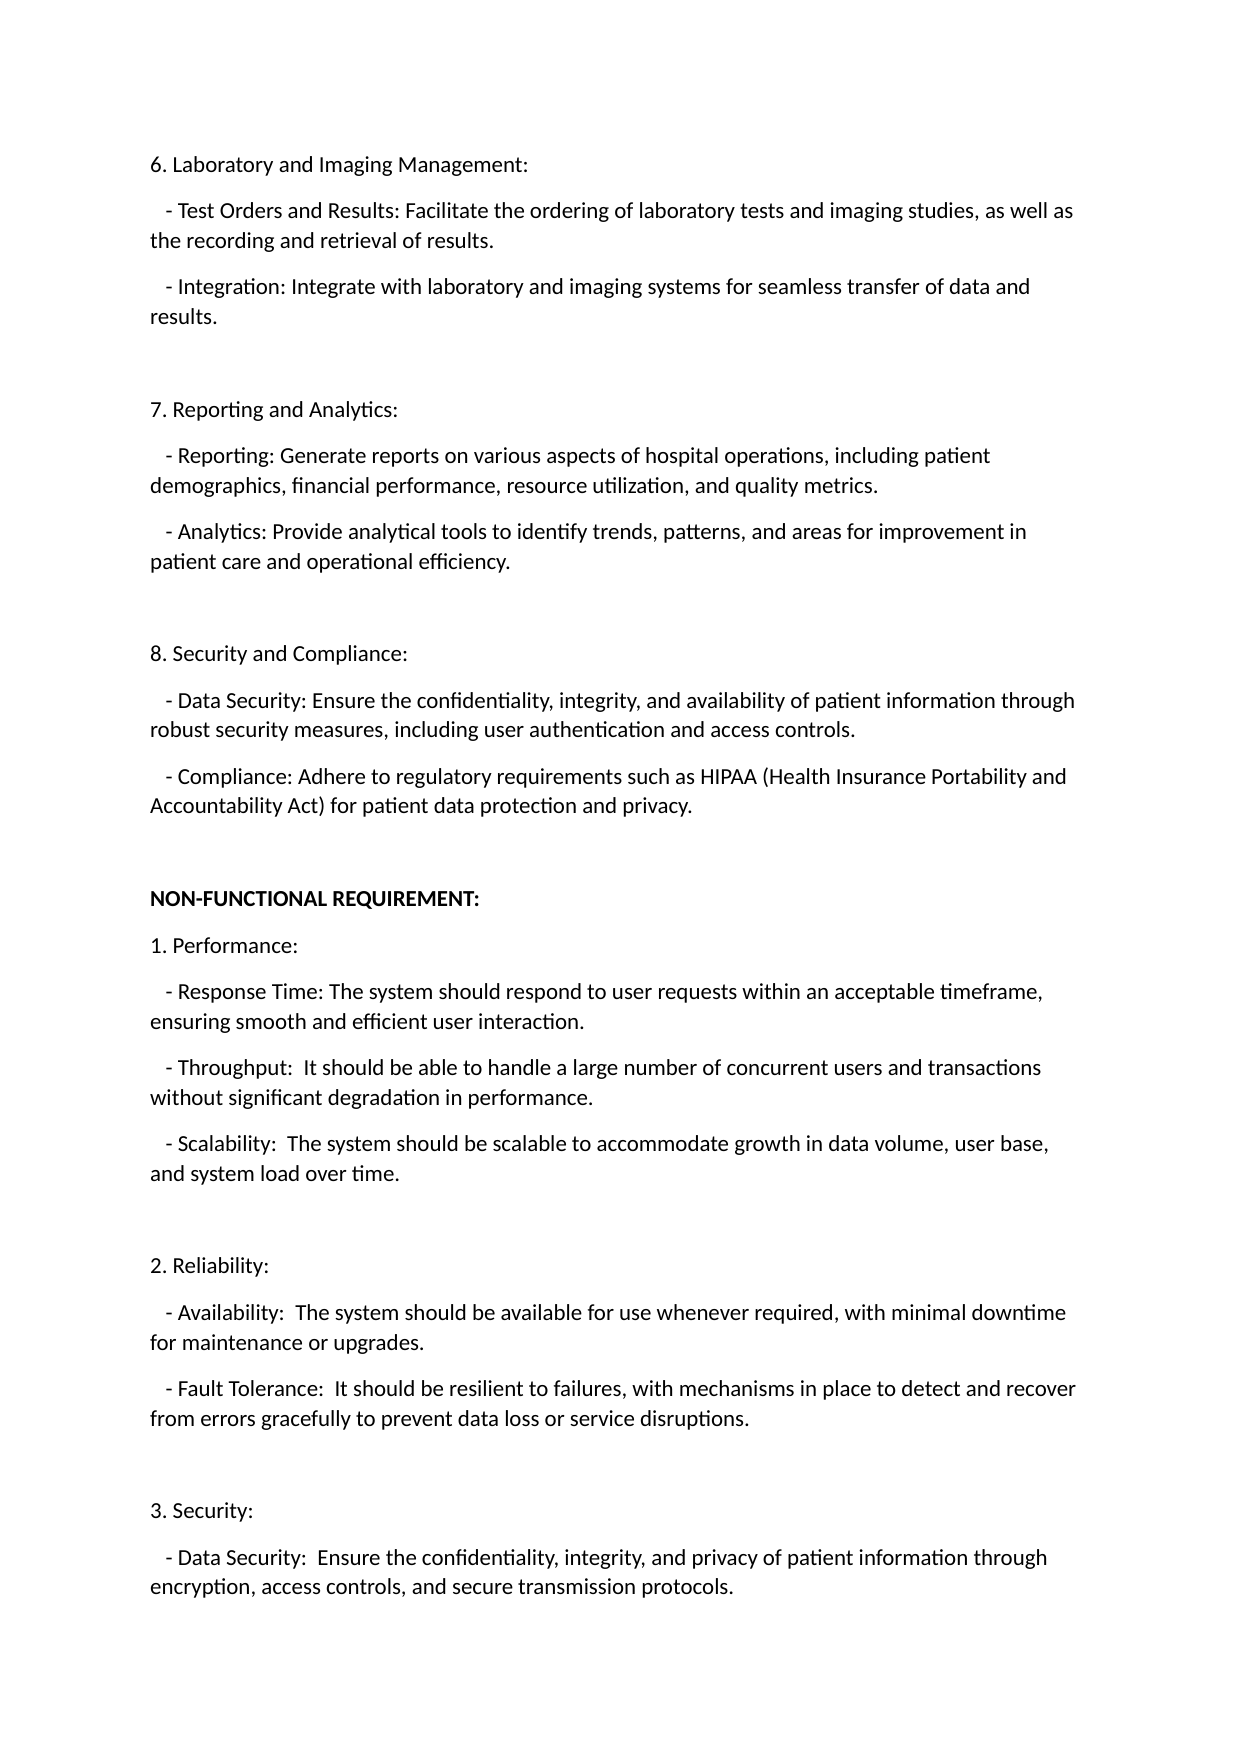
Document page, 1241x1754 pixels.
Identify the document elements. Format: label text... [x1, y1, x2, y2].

text 8. Security and Compliance: [150, 639, 1090, 668]
text NON-FUNCTIONAL REQUIREMENT: [150, 884, 1090, 912]
text - Data Security: Ensure the confidentiality, integrity, and availability of patient information through robust security measures, including user authentication and access controls. [150, 686, 1090, 744]
text - Test Orders and Results: Facilitate the ordering of laboratory tests and imaging studies, as well as the recording and retrieval of results. [150, 196, 1090, 254]
text 2. Reliability: [150, 1252, 1090, 1279]
text - Scalability: The system should be scalable to accommodate growth in data volume, user base, and system load over time. [150, 1129, 1090, 1187]
text - Integration: Integrate with laboratory and imaging systems for seamless transfer of data and results. [150, 272, 1090, 330]
text 6. Laboratory and Imaging Management: [150, 150, 1090, 178]
text - Availability: The system should be available for use whenever required, with minimal downtime for maintenance or upgrades. [150, 1298, 1090, 1356]
text 7. Reporting and Analytics: [150, 395, 1090, 423]
text - Fault Tolerance: It should be resilient to failures, with mechanisms in place to detect and recover from errors gracefully to prevent data loss or service disruptions. [150, 1374, 1090, 1432]
text - Reporting: Generate reports on various aspects of hospital operations, including patient demographics, financial performance, resource utilization, and quality metrics. [150, 441, 1090, 499]
text - Compliance: Adhere to regulatory requirements such as HIPAA (Health Insurance Portability and Accountability Act) for patient data protection and privacy. [150, 762, 1090, 820]
text 3. Security: [150, 1496, 1090, 1524]
text - Throughput: It should be able to handle a large number of concurrent users and transactions without significant degradation in performance. [150, 1053, 1090, 1111]
text - Response Time: The system should respond to user requests within an acceptable timeframe, ensuring smooth and efficient user interaction. [150, 977, 1090, 1035]
text 1. Performance: [150, 931, 1090, 959]
text - Data Security: Ensure the confidentiality, integrity, and privacy of patient information through encryption, access controls, and secure transmission protocols. [150, 1543, 1090, 1600]
text - Analytics: Provide analytical tools to identify trends, patterns, and areas for improvement in patient care and operational efficiency. [150, 517, 1090, 575]
